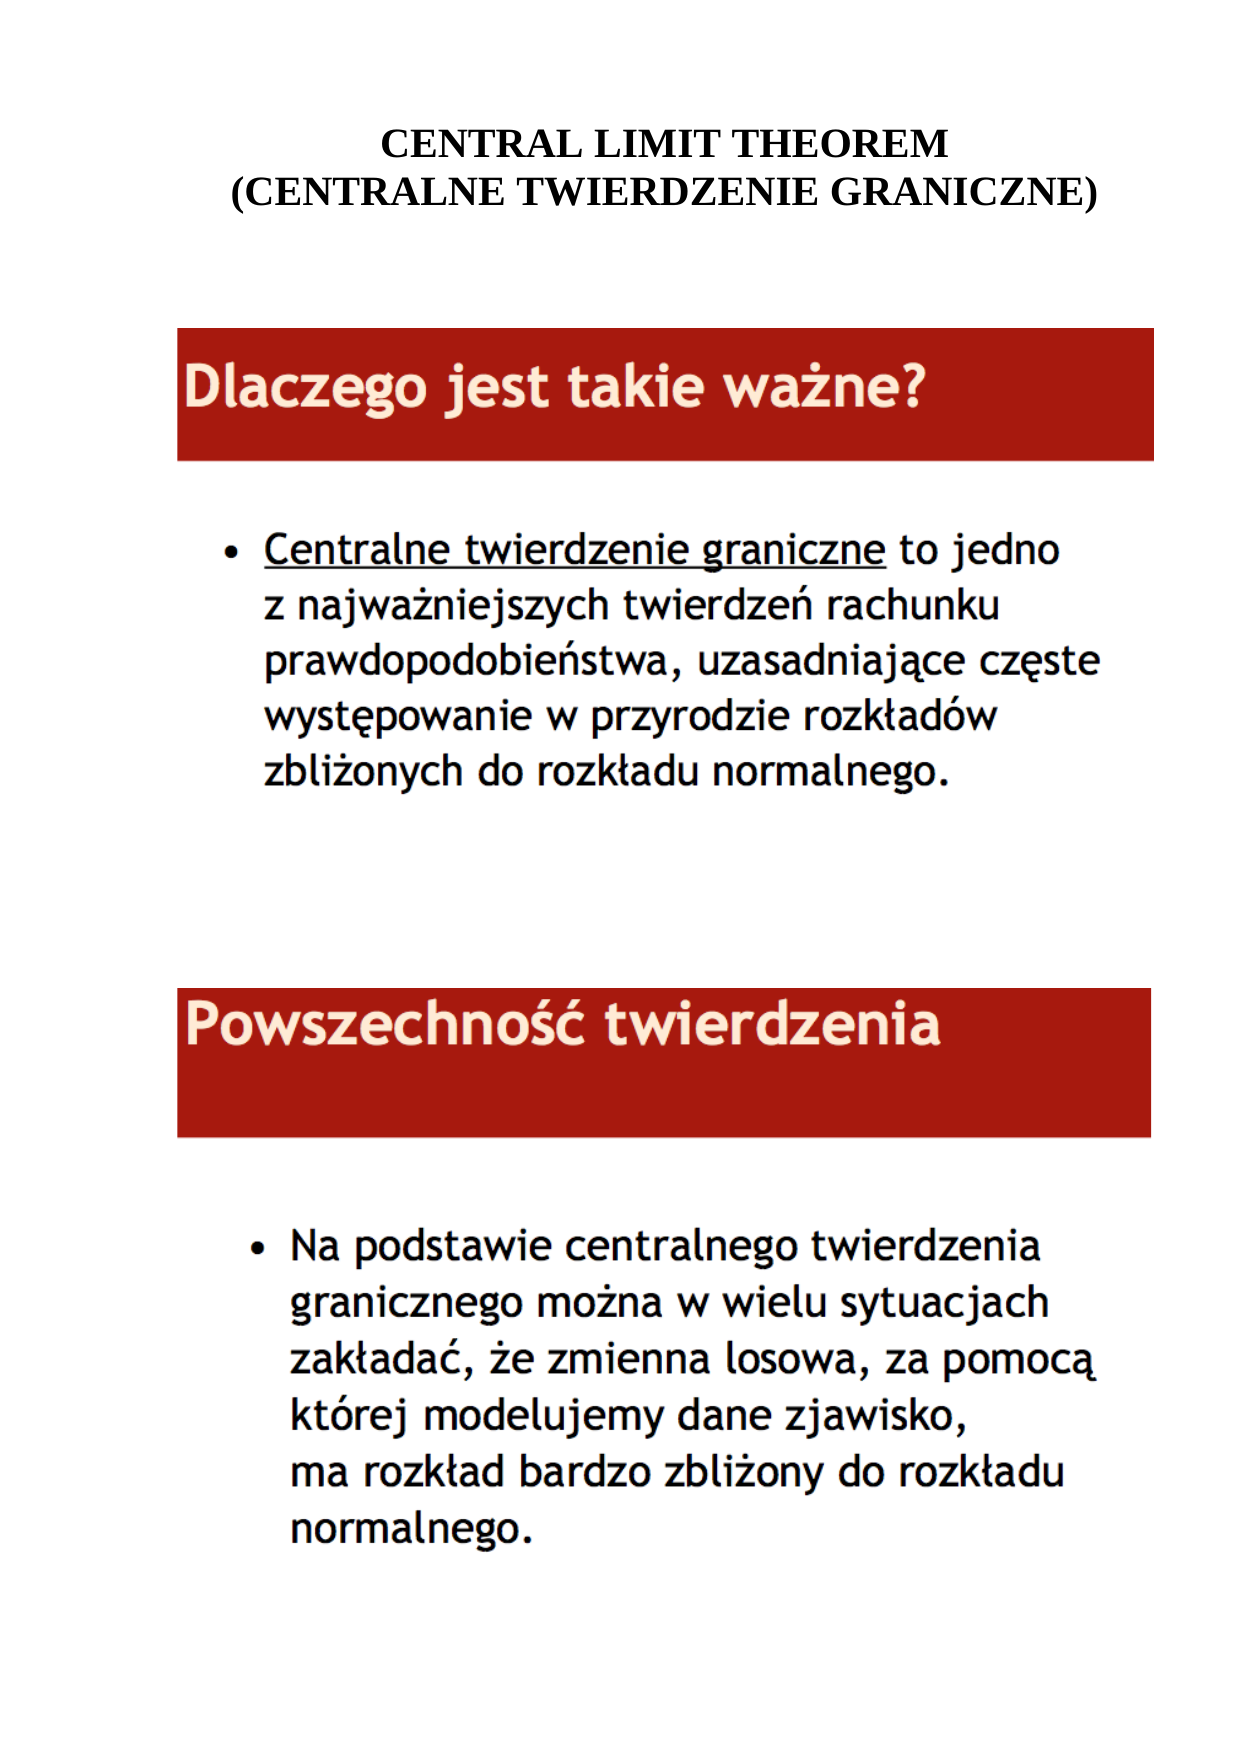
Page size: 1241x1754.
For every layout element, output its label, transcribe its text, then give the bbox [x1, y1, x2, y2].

text CENTRAL LIMIT THEOREM [177, 118, 1152, 166]
picture [177, 328, 1154, 836]
text (CENTRALNE TWIERDZENIE GRANICZNE) [177, 166, 1152, 214]
picture [177, 988, 1152, 1582]
